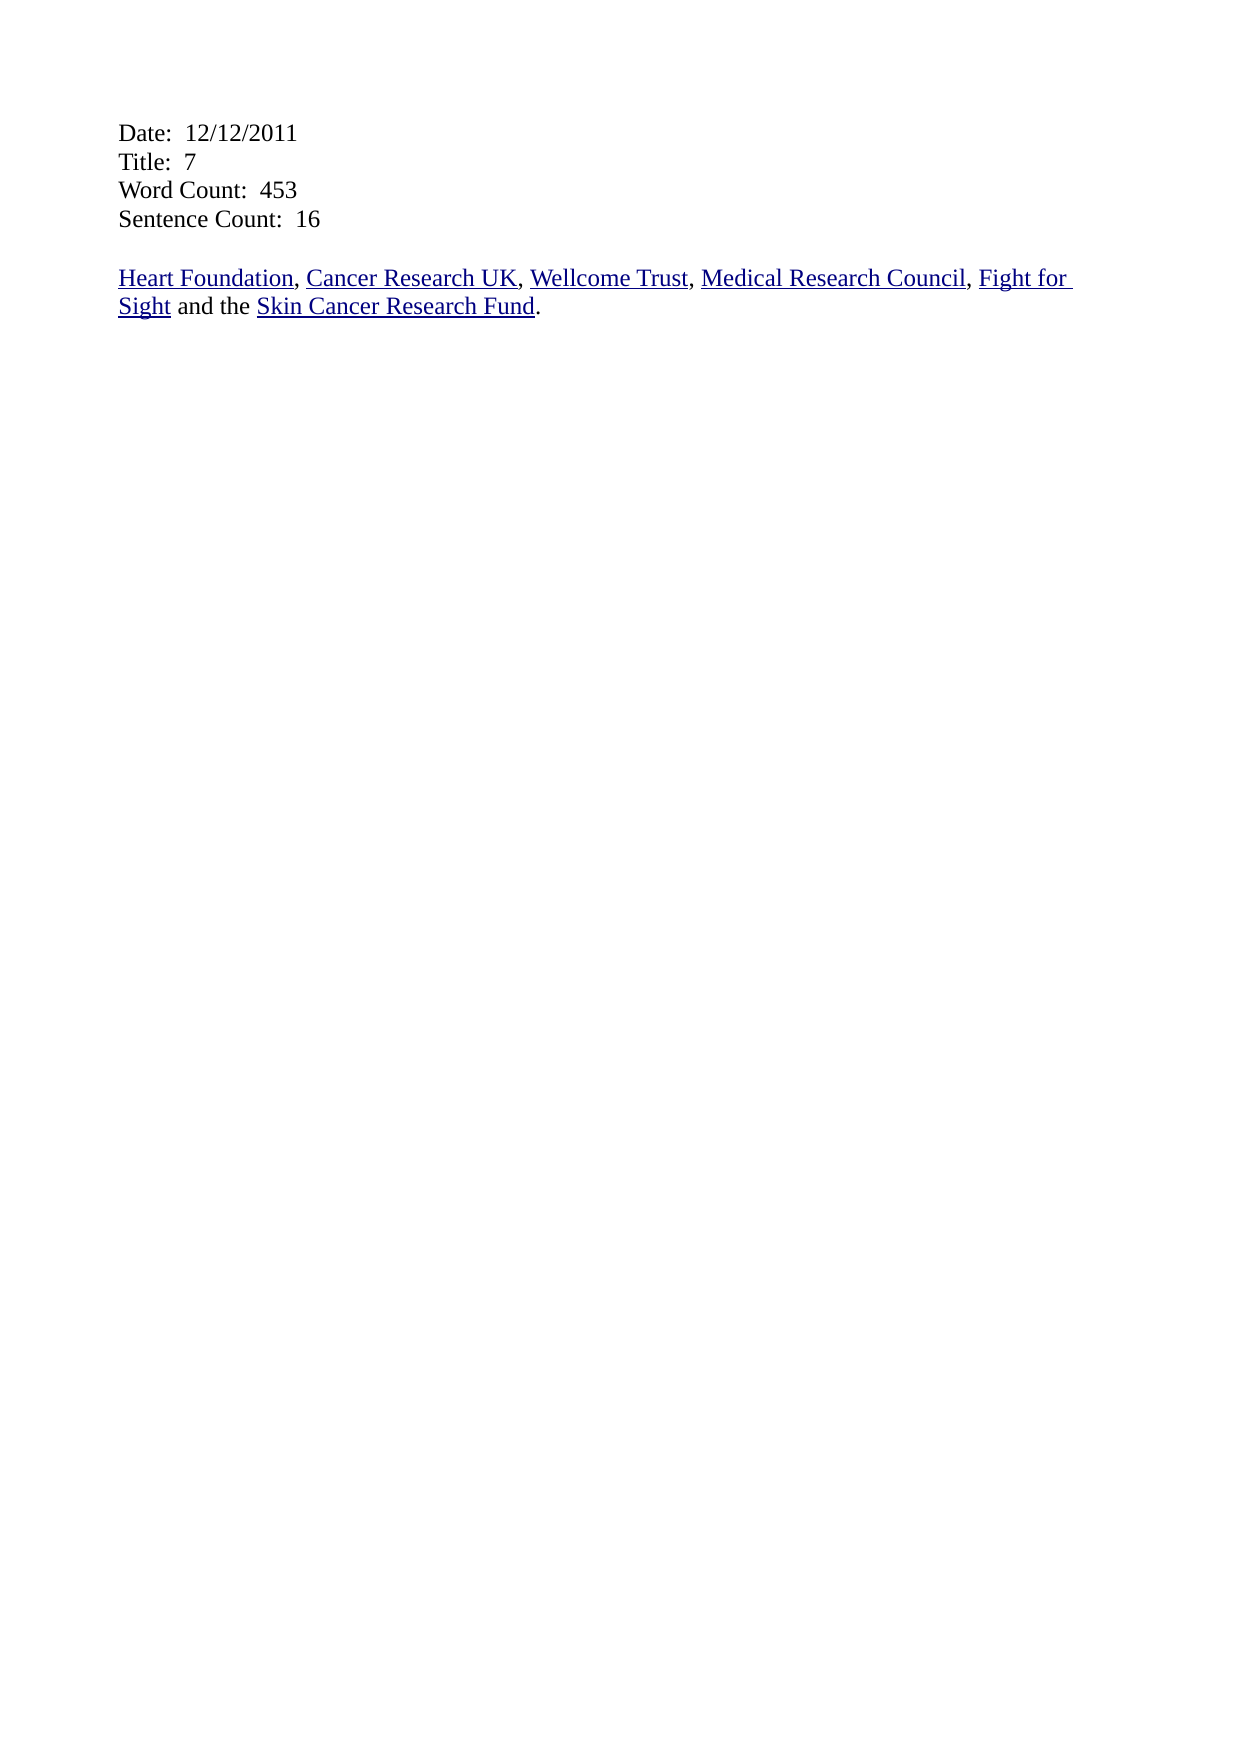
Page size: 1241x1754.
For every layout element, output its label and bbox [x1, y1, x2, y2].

text [118, 263, 1122, 320]
